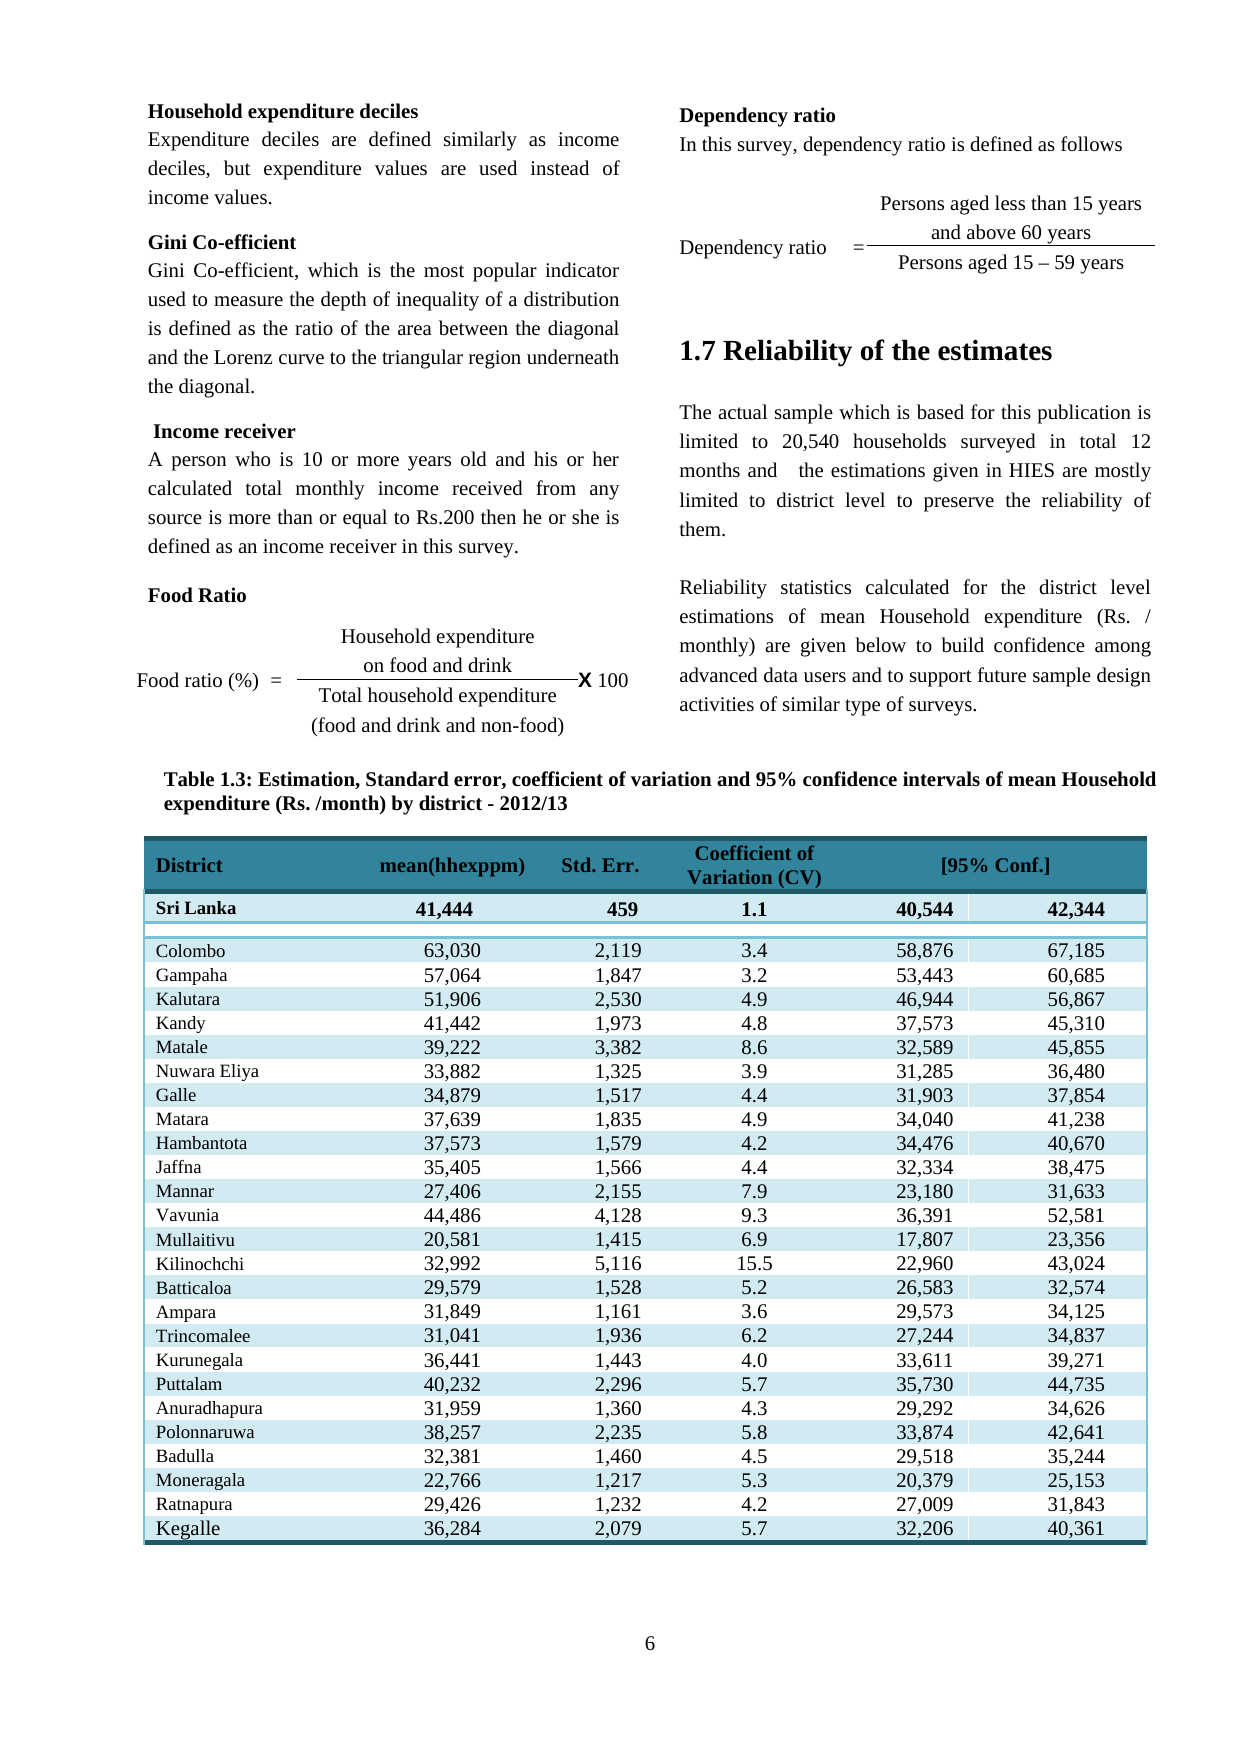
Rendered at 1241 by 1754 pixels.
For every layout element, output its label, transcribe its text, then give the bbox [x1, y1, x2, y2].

text 1.7 Reliability of the estimates [679, 333, 1152, 367]
text Dependency ratio [679, 99, 1152, 128]
text Household expenditure deciles [148, 99, 620, 123]
text Income receiver [148, 419, 620, 443]
text Expenditure deciles are defined similarly as income deciles, but expenditure values are used instead of income values. [148, 123, 620, 211]
text The actual sample which is based for this publication is limited to 20,540 households surveyed in total 12 months and the estimations given in HIES are mostly limited to district level to preserve the reliability of them. [679, 396, 1152, 542]
table_cell Total household expenditure (food and drink and non-food) [297, 680, 578, 738]
table_header = [841, 187, 867, 304]
table_header Household expenditure on food and drink [297, 620, 578, 678]
text A person who is 10 or more years old and his or her calculated total monthly income received from any source is more than or equal to Rs.200 then he or she is defined as an income receiver in this survey. [148, 443, 620, 559]
text Food Ratio [148, 579, 620, 608]
table_cell Persons aged 15 – 59 years [867, 246, 1155, 304]
table_header Persons aged less than 15 years and above 60 years [867, 187, 1155, 245]
text Reliability statistics calculated for the district level estimations of mean Household expenditure (Rs. / monthly) are given below to build confidence among advanced data users and to support future sample design activities of similar type of surveys. [679, 571, 1152, 717]
table_header Food ratio (%) [136, 620, 270, 738]
text Gini Co-efficient, which is the most popular indicator used to measure the depth of inequality of a distribution is defined as the ratio of the area between the diagonal and the Lorenz curve to the triangular region underneath the diagonal. [148, 254, 620, 400]
text Gini Co-efficient [148, 230, 620, 254]
table_header Dependency ratio [668, 187, 841, 304]
text In this survey, dependency ratio is defined as follows [679, 128, 1152, 157]
table_header = [270, 620, 297, 738]
table_header X 100 [578, 620, 645, 738]
